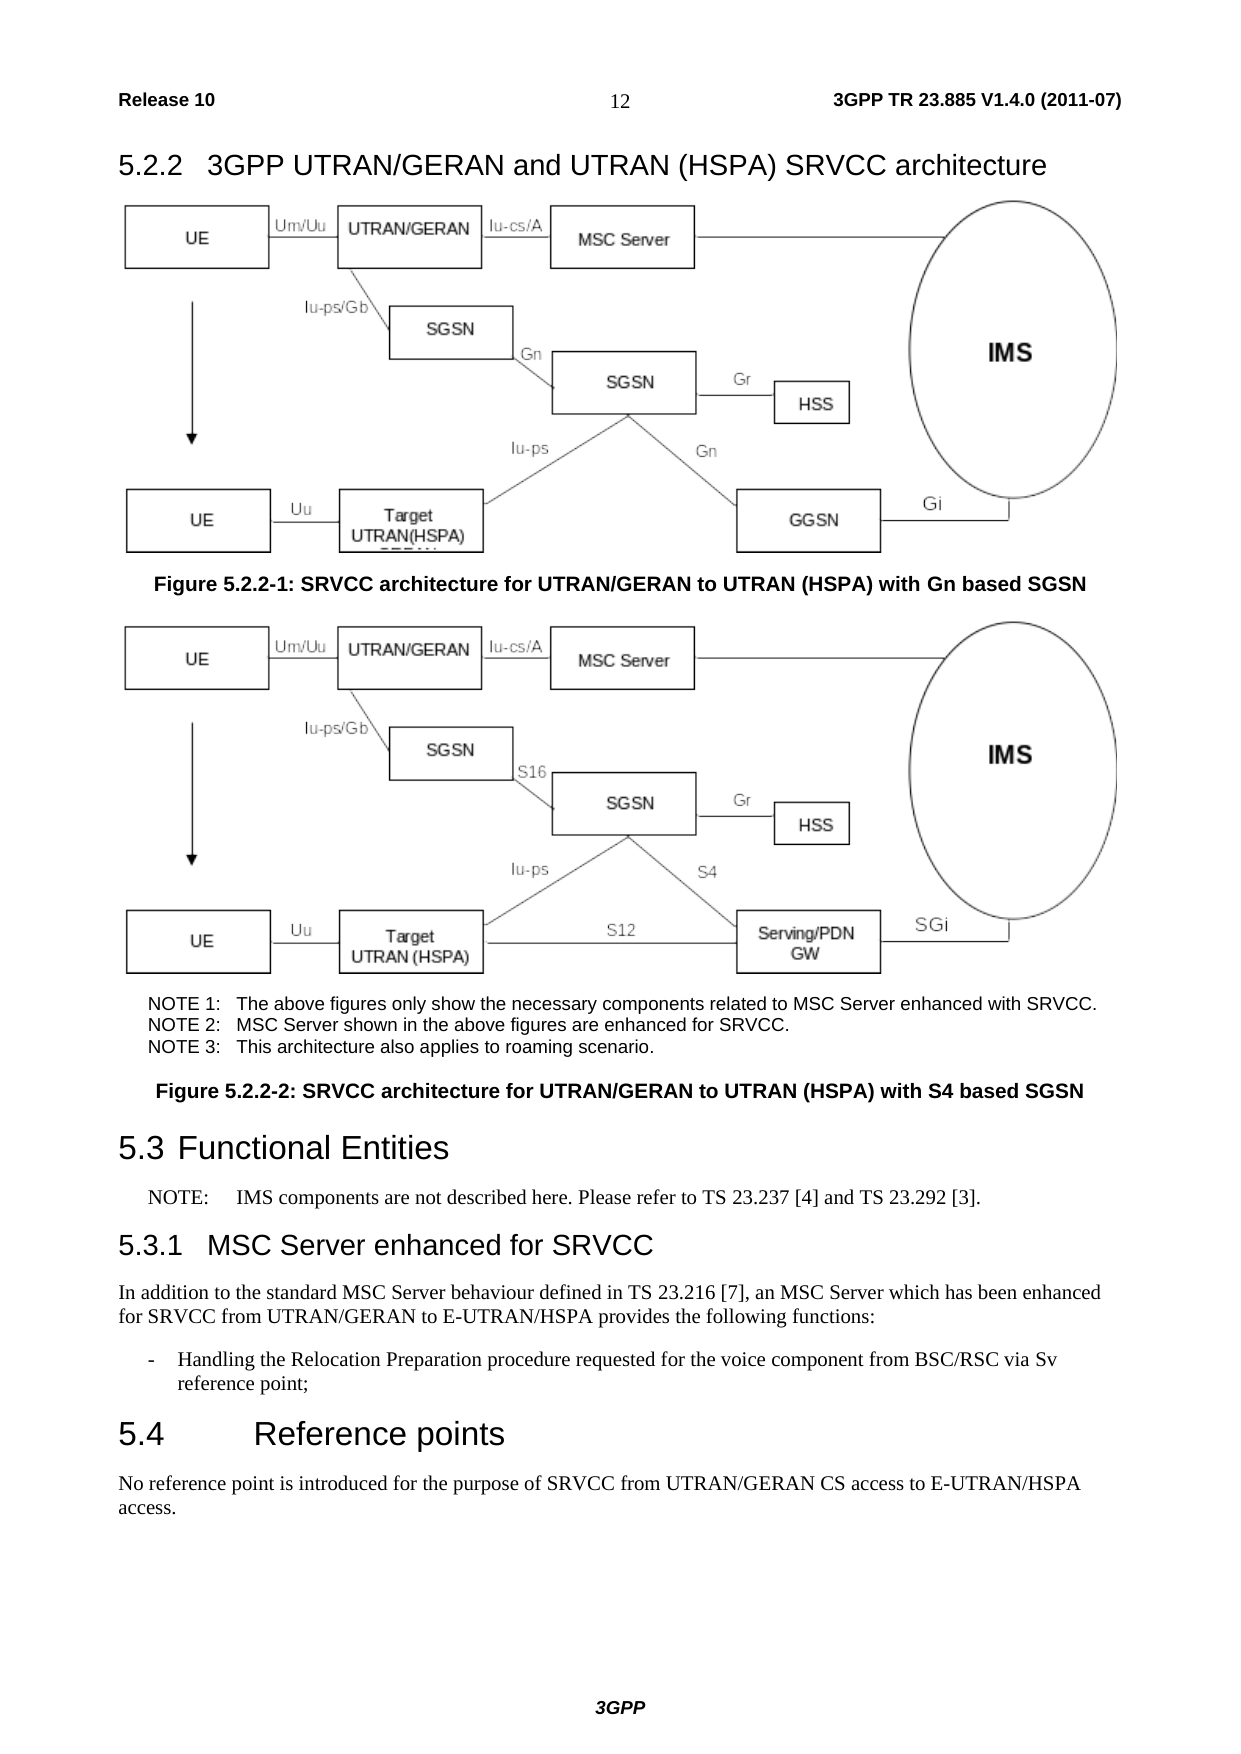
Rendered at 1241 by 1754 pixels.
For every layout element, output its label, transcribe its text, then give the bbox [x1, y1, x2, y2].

text NOTE 1: The above figures only show the necessary components related to MSC Server enhanced with SRVCC. [148, 992, 1122, 1014]
text No reference point is introduced for the purpose of SRVCC from UTRAN/GERAN CS access to E-UTRAN/HSPA access. [118, 1471, 1122, 1519]
subtitle 5.3.1 MSC Server enhanced for SRVCC [118, 1228, 1122, 1261]
subtitle 5.4 Reference points [118, 1414, 1122, 1452]
subtitle 5.3 Functional Entities [118, 1128, 1122, 1166]
subtitle 5.2.2 3GPP UTRAN/GERAN and UTRAN (HSPA) SRVCC architecture [118, 147, 1122, 181]
text - Handling the Relocation Preparation procedure requested for the voice component from BSC/RSC via Sv reference point; [148, 1347, 1122, 1395]
text In addition to the standard MSC Server behaviour defined in TS 23.216 [7], an MSC Server which has been enhanced for SRVCC from UTRAN/GERAN to E-UTRAN/HSPA provides the following functions: [118, 1280, 1122, 1328]
text NOTE 2: MSC Server shown in the above figures are enhanced for SRVCC. [148, 1014, 1122, 1036]
text Figure 5.2.2-2: SRVCC architecture for UTRAN/GERAN to UTRAN (HSPA) with S4 based SGSN [118, 1079, 1122, 1103]
text Figure 5.2.2-1: SRVCC architecture for UTRAN/GERAN to UTRAN (HSPA) with Gn based SGSN [118, 572, 1122, 596]
text NOTE 3: This architecture also applies to roaming scenario. [148, 1036, 1122, 1057]
text NOTE: IMS components are not described here. Please refer to TS 23.237 [4] and TS 23.292 [3]. [148, 1185, 1122, 1209]
